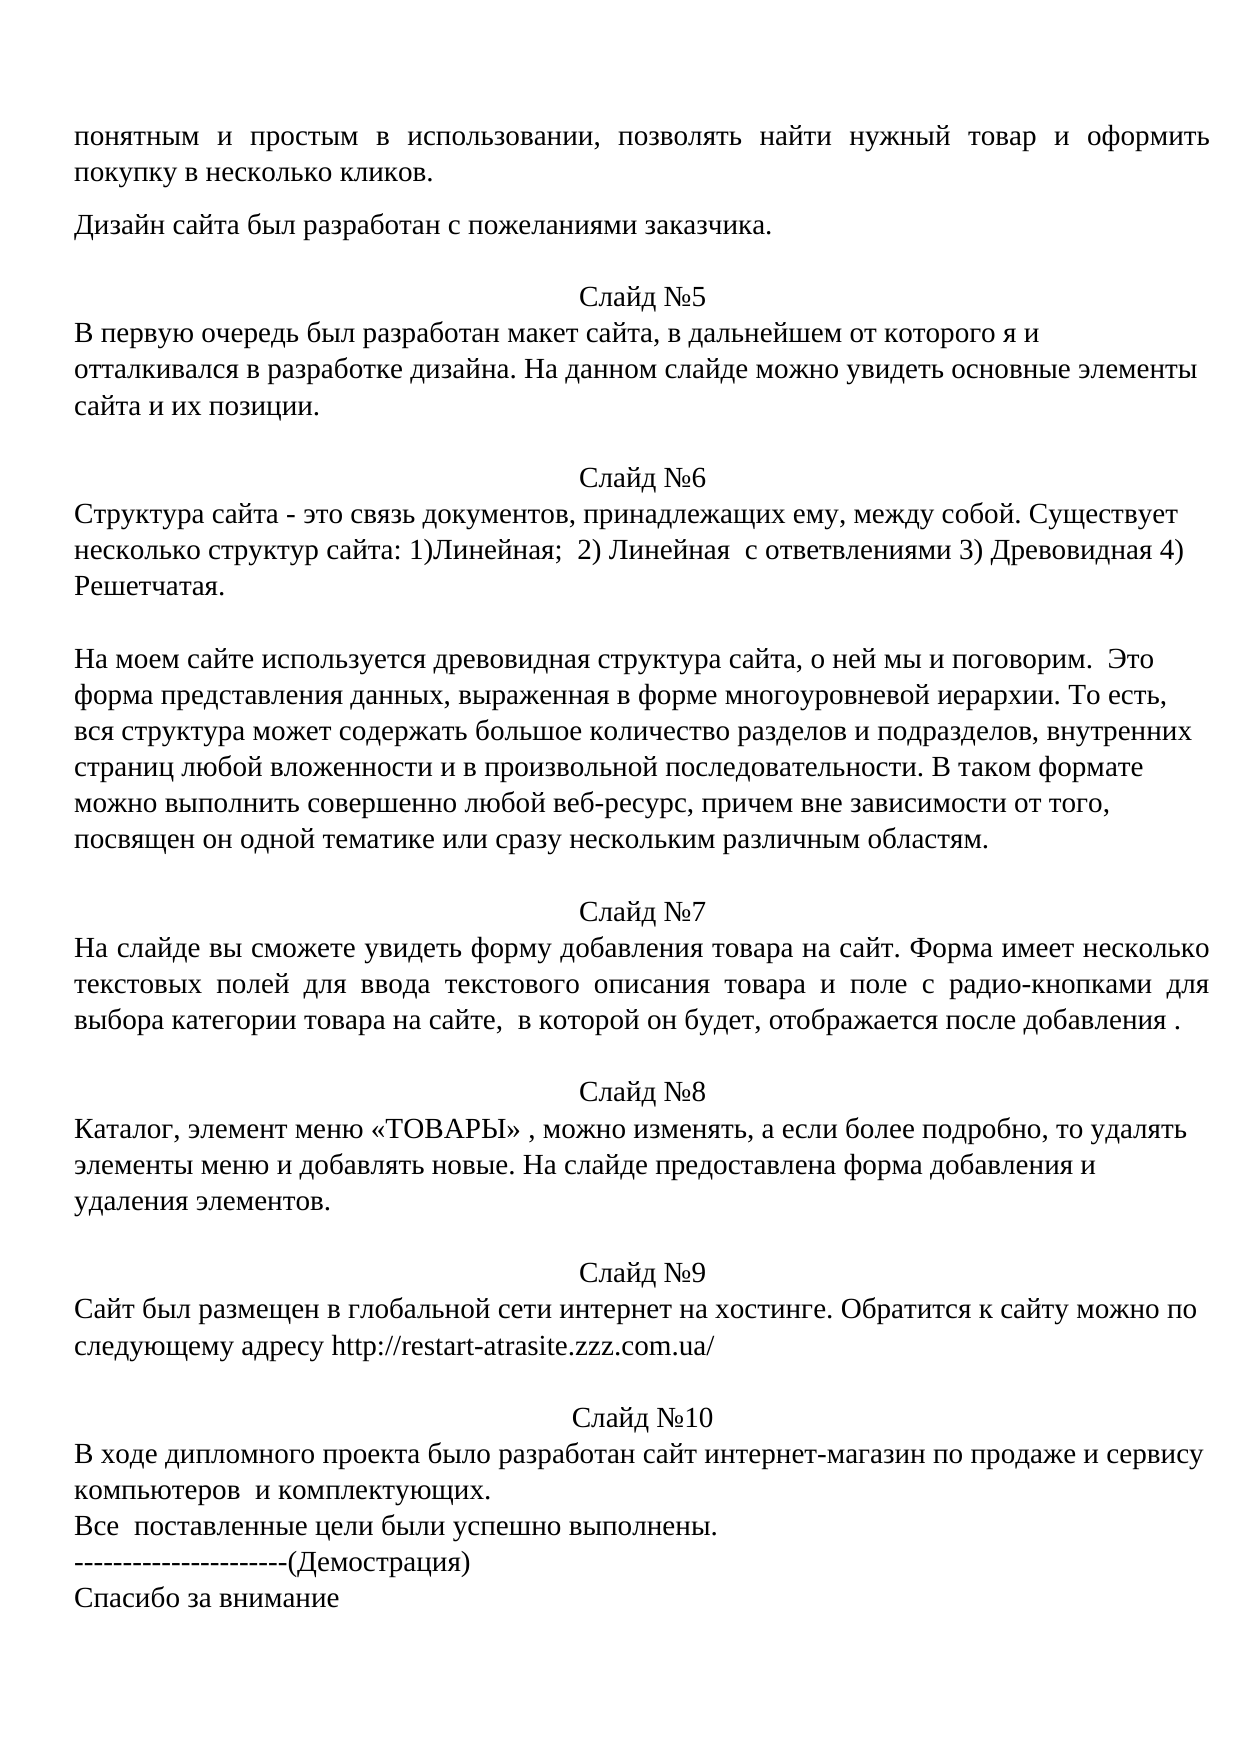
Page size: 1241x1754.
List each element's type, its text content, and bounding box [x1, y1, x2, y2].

text В ходе дипломного проекта было разработан сайт интернет-магазин по продаже и сервису компьютеров и комплектующих. [74, 1436, 1211, 1506]
text В первую очередь был разработан макет сайта, в дальнейшем от которого я и отталкивался в разработке дизайна. На данном слайде можно увидеть основные элементы сайта и их позиции. [74, 316, 1211, 421]
text Каталог, элемент меню «ТОВАРЫ» , можно изменять, а если более подробно, то удалять элементы меню и добавлять новые. На слайде предоставлена форма добавления и удаления элементов. [74, 1111, 1211, 1217]
text На моем сайте используется древовидная структура сайта, о ней мы и поговорим. Это форма представления данных, выраженная в форме многоуровневой иерархии. То есть, вся структура может содержать большое количество разделов и подразделов, внутренних страниц любой вложенности и в произвольной последовательности. В таком формате можно выполнить совершенно любой веб-ресурс, причем вне зависимости от того, посвящен он одной тематике или сразу нескольким различным областям. [74, 641, 1211, 855]
text Слайд №8 [74, 1074, 1211, 1108]
text Все поставленные цели были успешно выполнены. [74, 1508, 1211, 1542]
text Дизайн сайта был разработан с пожеланиями заказчика. [74, 207, 1211, 241]
text Слайд №5 [74, 279, 1211, 313]
text Структура сайта - это связь документов, принадлежащих ему, между собой. Существует несколько структур сайта: 1)Линейная; 2) Линейная с ответвлениями 3) Древовидная 4) Решетчатая. [74, 496, 1211, 602]
text Слайд №9 [74, 1255, 1211, 1289]
text Слайд №7 [74, 894, 1211, 927]
text Слайд №10 [74, 1400, 1211, 1433]
text Спасибо за внимание [74, 1581, 1211, 1614]
text На слайде вы сможете увидеть форму добавления товара на сайт. Форма имеет несколько текстовых полей для ввода текстового описания товара и поле с радио-кнопками для выбора категории товара на сайте, в которой он будет, отображается после добавления . [74, 930, 1211, 1036]
text ----------------------(Демострация) [74, 1544, 1211, 1578]
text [74, 118, 1211, 188]
text Сайт был размещен в глобальной сети интернет на хостинге. Обратится к сайту можно по следующему адресу http://restart-atrasite.zzz.com.ua/ [74, 1291, 1211, 1361]
text Слайд №6 [74, 460, 1211, 494]
